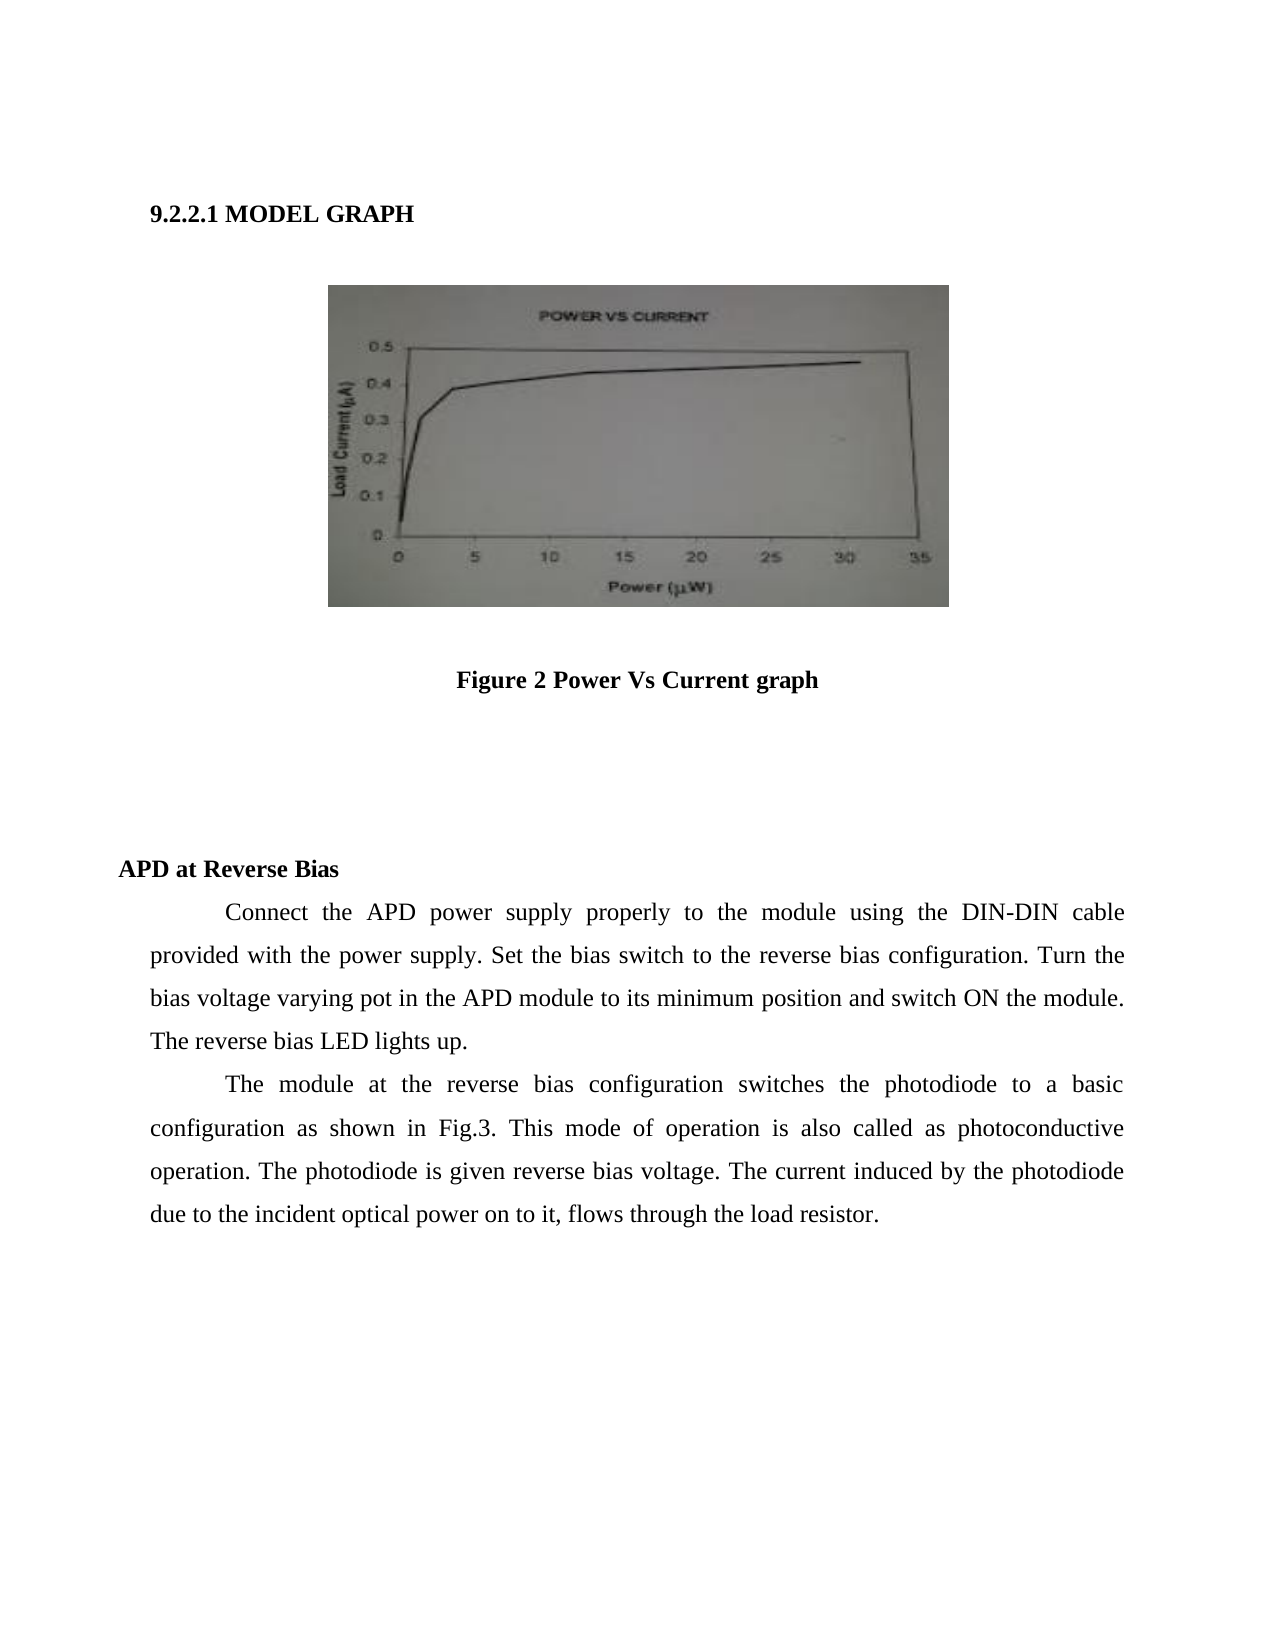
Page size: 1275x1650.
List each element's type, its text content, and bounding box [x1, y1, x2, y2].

picture [328, 285, 949, 607]
text Connect the APD power supply properly to the module using the DIN-DIN cable provided with the power supply. Set the bias switch to the reverse bias configuration. Turn the bias voltage varying pot in the APD module to its minimum position and switch ON the module. The reverse bias LED lights up. [150, 897, 1125, 1055]
list MODEL GRAPH [150, 199, 1142, 227]
text APD at Reverse Bias [118, 854, 1142, 883]
text The module at the reverse bias configuration switches the photodiode to a basic configuration as shown in Fig.3. This mode of operation is also called as photoconductive operation. The photodiode is given reverse bias voltage. The current induced by the photodiode due to the incident optical power on to it, flows through the load resistor. [150, 1069, 1125, 1228]
text Figure 2 Power Vs Current graph [133, 665, 1142, 694]
